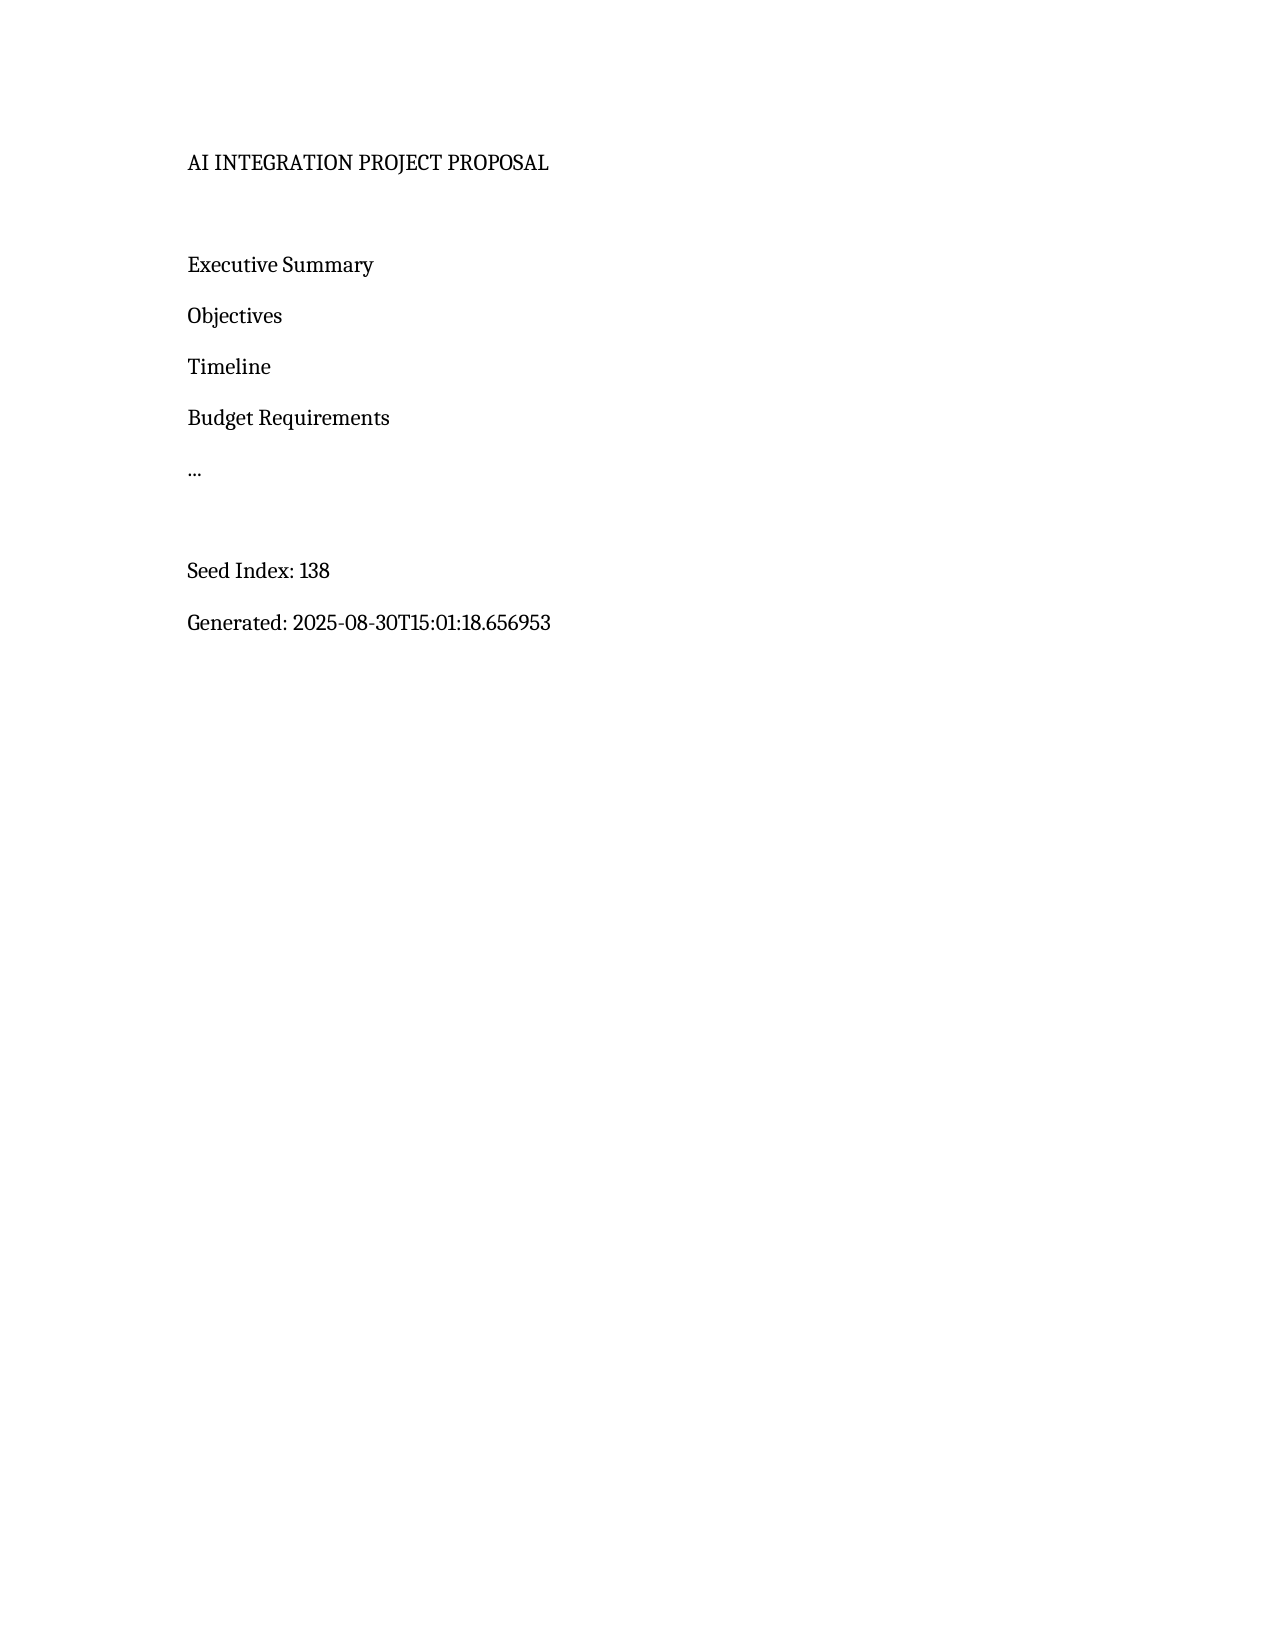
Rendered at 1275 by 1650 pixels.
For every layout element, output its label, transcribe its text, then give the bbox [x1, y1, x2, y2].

text Seed Index: 138 [187, 558, 1087, 585]
text AI INTEGRATION PROJECT PROPOSAL [187, 150, 1087, 176]
text ... [187, 456, 1087, 483]
text Timeline [187, 354, 1087, 381]
text Generated: 2025-08-30T15:01:18.656953 [187, 609, 1087, 636]
text Budget Requirements [187, 405, 1087, 432]
text Objectives [187, 303, 1087, 329]
text Executive Summary [187, 252, 1087, 278]
